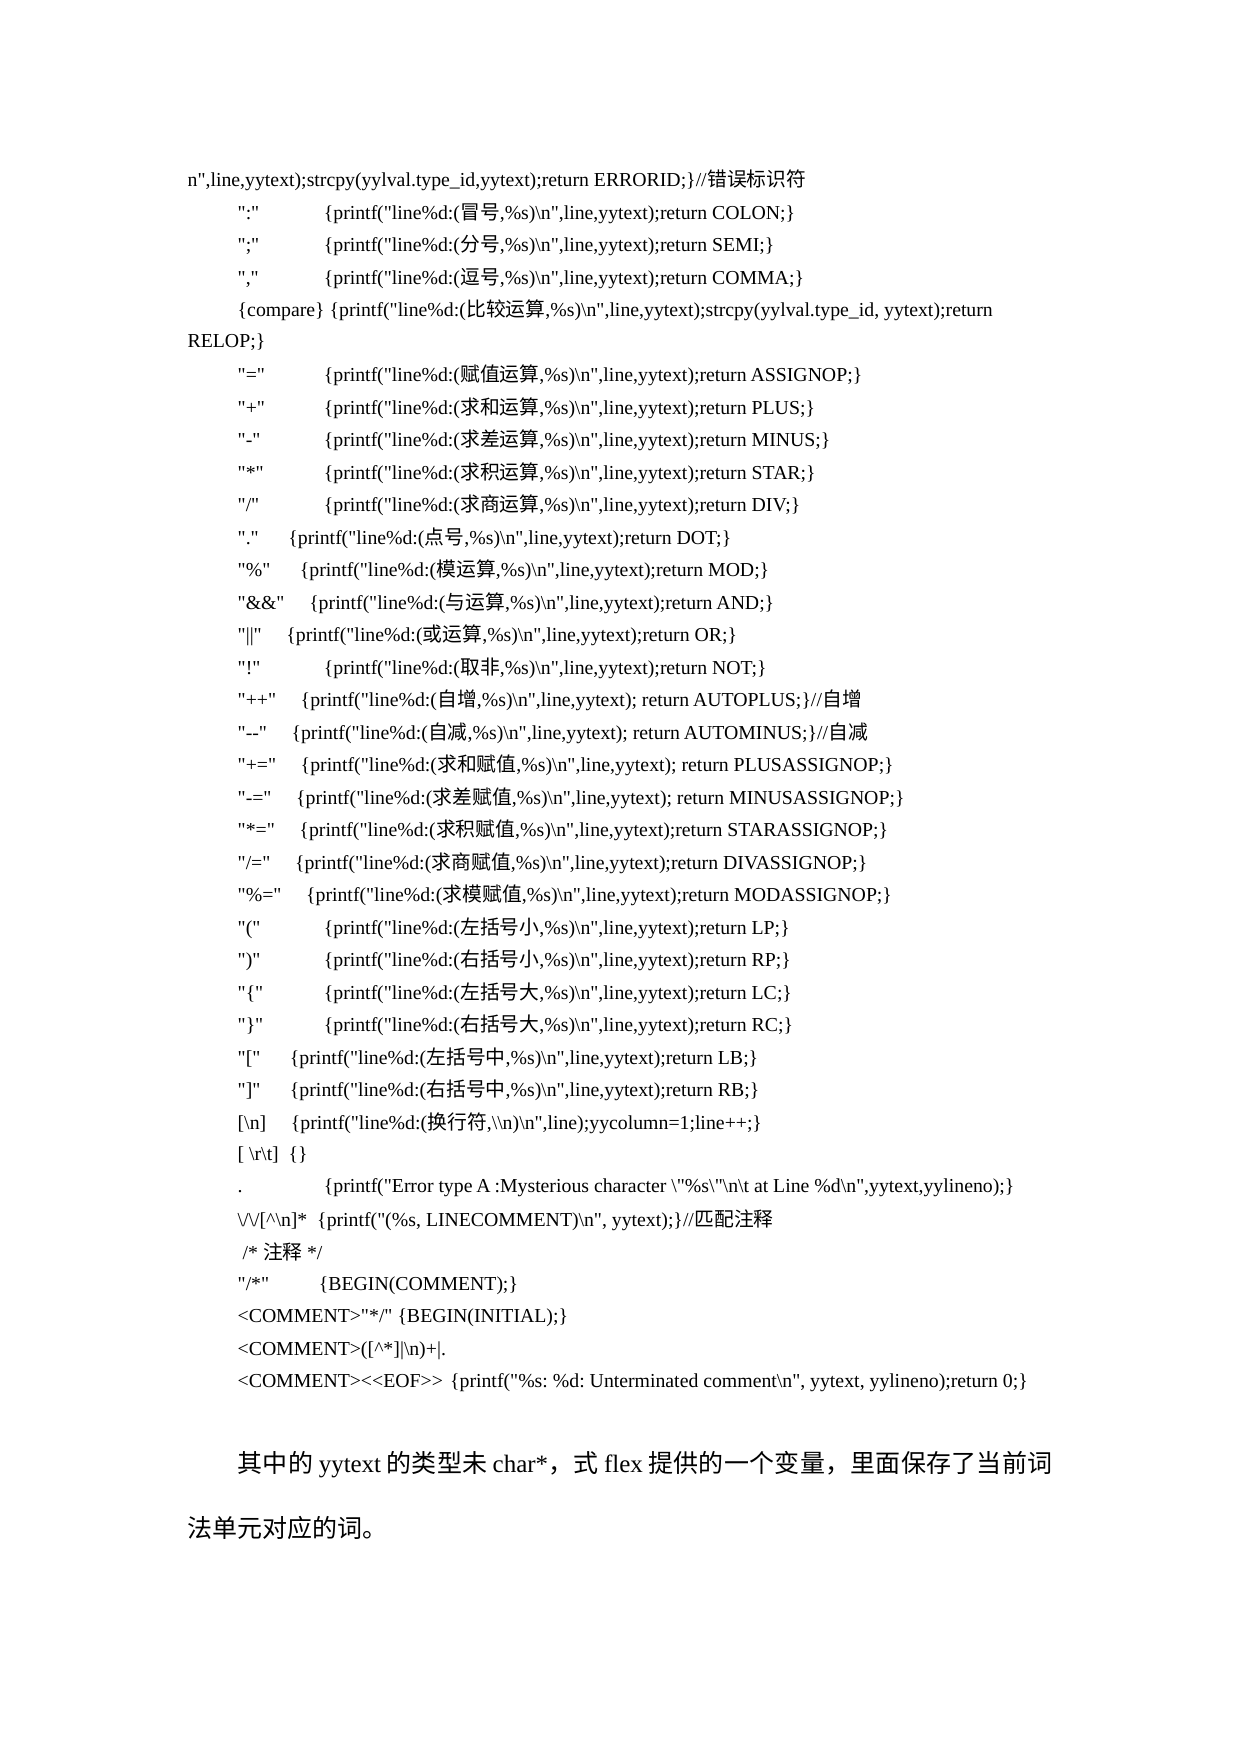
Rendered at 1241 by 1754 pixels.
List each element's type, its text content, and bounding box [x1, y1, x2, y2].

text "*=" {printf("line%d:(求积赋值,%s)\n",line,yytext);return STARASSIGNOP;} [187, 812, 1053, 844]
text /* 注释 */ [187, 1234, 1053, 1267]
text "+=" {printf("line%d:(求和赋值,%s)\n",line,yytext); return PLUSASSIGNOP;} [187, 747, 1053, 779]
text 其中的yytext的类型未char*，式flex提供的一个变量，里面保存了当前词法单元对应的词。 [187, 1429, 1053, 1559]
text ";" {printf("line%d:(分号,%s)\n",line,yytext);return SEMI;} [187, 227, 1053, 259]
text "]" {printf("line%d:(右括号中,%s)\n",line,yytext);return RB;} [187, 1072, 1053, 1104]
text . {printf("Error type A :Mysterious character \"%s\"\n\t at Line %d\n",yytext,yylineno);} [187, 1169, 1053, 1202]
text "/=" {printf("line%d:(求商赋值,%s)\n",line,yytext);return DIVASSIGNOP;} [187, 844, 1053, 877]
text <COMMENT>"*/" {BEGIN(INITIAL);} [187, 1299, 1053, 1332]
text "-" {printf("line%d:(求差运算,%s)\n",line,yytext);return MINUS;} [187, 422, 1053, 454]
text "{" {printf("line%d:(左括号大,%s)\n",line,yytext);return LC;} [187, 974, 1053, 1007]
text "!" {printf("line%d:(取非,%s)\n",line,yytext);return NOT;} [187, 649, 1053, 682]
text "." {printf("line%d:(点号,%s)\n",line,yytext);return DOT;} [187, 519, 1053, 552]
text [ \r\t] {} [187, 1137, 1053, 1169]
text {compare} {printf("line%d:(比较运算,%s)\n",line,yytext);strcpy(yylval.type_id, yytext);return RELOP;} [187, 292, 1053, 357]
text "*" {printf("line%d:(求积运算,%s)\n",line,yytext);return STAR;} [187, 454, 1053, 487]
text "&&" {printf("line%d:(与运算,%s)\n",line,yytext);return AND;} [187, 584, 1053, 617]
text "}" {printf("line%d:(右括号大,%s)\n",line,yytext);return RC;} [187, 1007, 1053, 1039]
text <COMMENT><<EOF>> {printf("%s: %d: Unterminated comment\n", yytext, yylineno);return 0;} [187, 1364, 1053, 1397]
text "/" {printf("line%d:(求商运算,%s)\n",line,yytext);return DIV;} [187, 487, 1053, 519]
text <COMMENT>([^*]|\n)+|. [187, 1332, 1053, 1364]
text ":" {printf("line%d:(冒号,%s)\n",line,yytext);return COLON;} [187, 194, 1053, 227]
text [187, 162, 1053, 194]
text "/*" {BEGIN(COMMENT);} [187, 1267, 1053, 1299]
text ")" {printf("line%d:(右括号小,%s)\n",line,yytext);return RP;} [187, 942, 1053, 974]
text "||" {printf("line%d:(或运算,%s)\n",line,yytext);return OR;} [187, 617, 1053, 649]
text "," {printf("line%d:(逗号,%s)\n",line,yytext);return COMMA;} [187, 259, 1053, 292]
text "(" {printf("line%d:(左括号小,%s)\n",line,yytext);return LP;} [187, 909, 1053, 942]
text "--" {printf("line%d:(自减,%s)\n",line,yytext); return AUTOMINUS;}//自减 [187, 714, 1053, 747]
text [\n] {printf("line%d:(换行符,\\n)\n",line);yycolumn=1;line++;} [187, 1104, 1053, 1137]
text "%=" {printf("line%d:(求模赋值,%s)\n",line,yytext);return MODASSIGNOP;} [187, 877, 1053, 909]
text "=" {printf("line%d:(赋值运算,%s)\n",line,yytext);return ASSIGNOP;} [187, 357, 1053, 389]
text "-=" {printf("line%d:(求差赋值,%s)\n",line,yytext); return MINUSASSIGNOP;} [187, 779, 1053, 812]
text "%" {printf("line%d:(模运算,%s)\n",line,yytext);return MOD;} [187, 552, 1053, 584]
text "[" {printf("line%d:(左括号中,%s)\n",line,yytext);return LB;} [187, 1039, 1053, 1072]
text "+" {printf("line%d:(求和运算,%s)\n",line,yytext);return PLUS;} [187, 389, 1053, 422]
text \/\/[^\n]* {printf("(%s, LINECOMMENT)\n", yytext);}//匹配注释 [187, 1202, 1053, 1234]
text "++" {printf("line%d:(自增,%s)\n",line,yytext); return AUTOPLUS;}//自增 [187, 682, 1053, 714]
